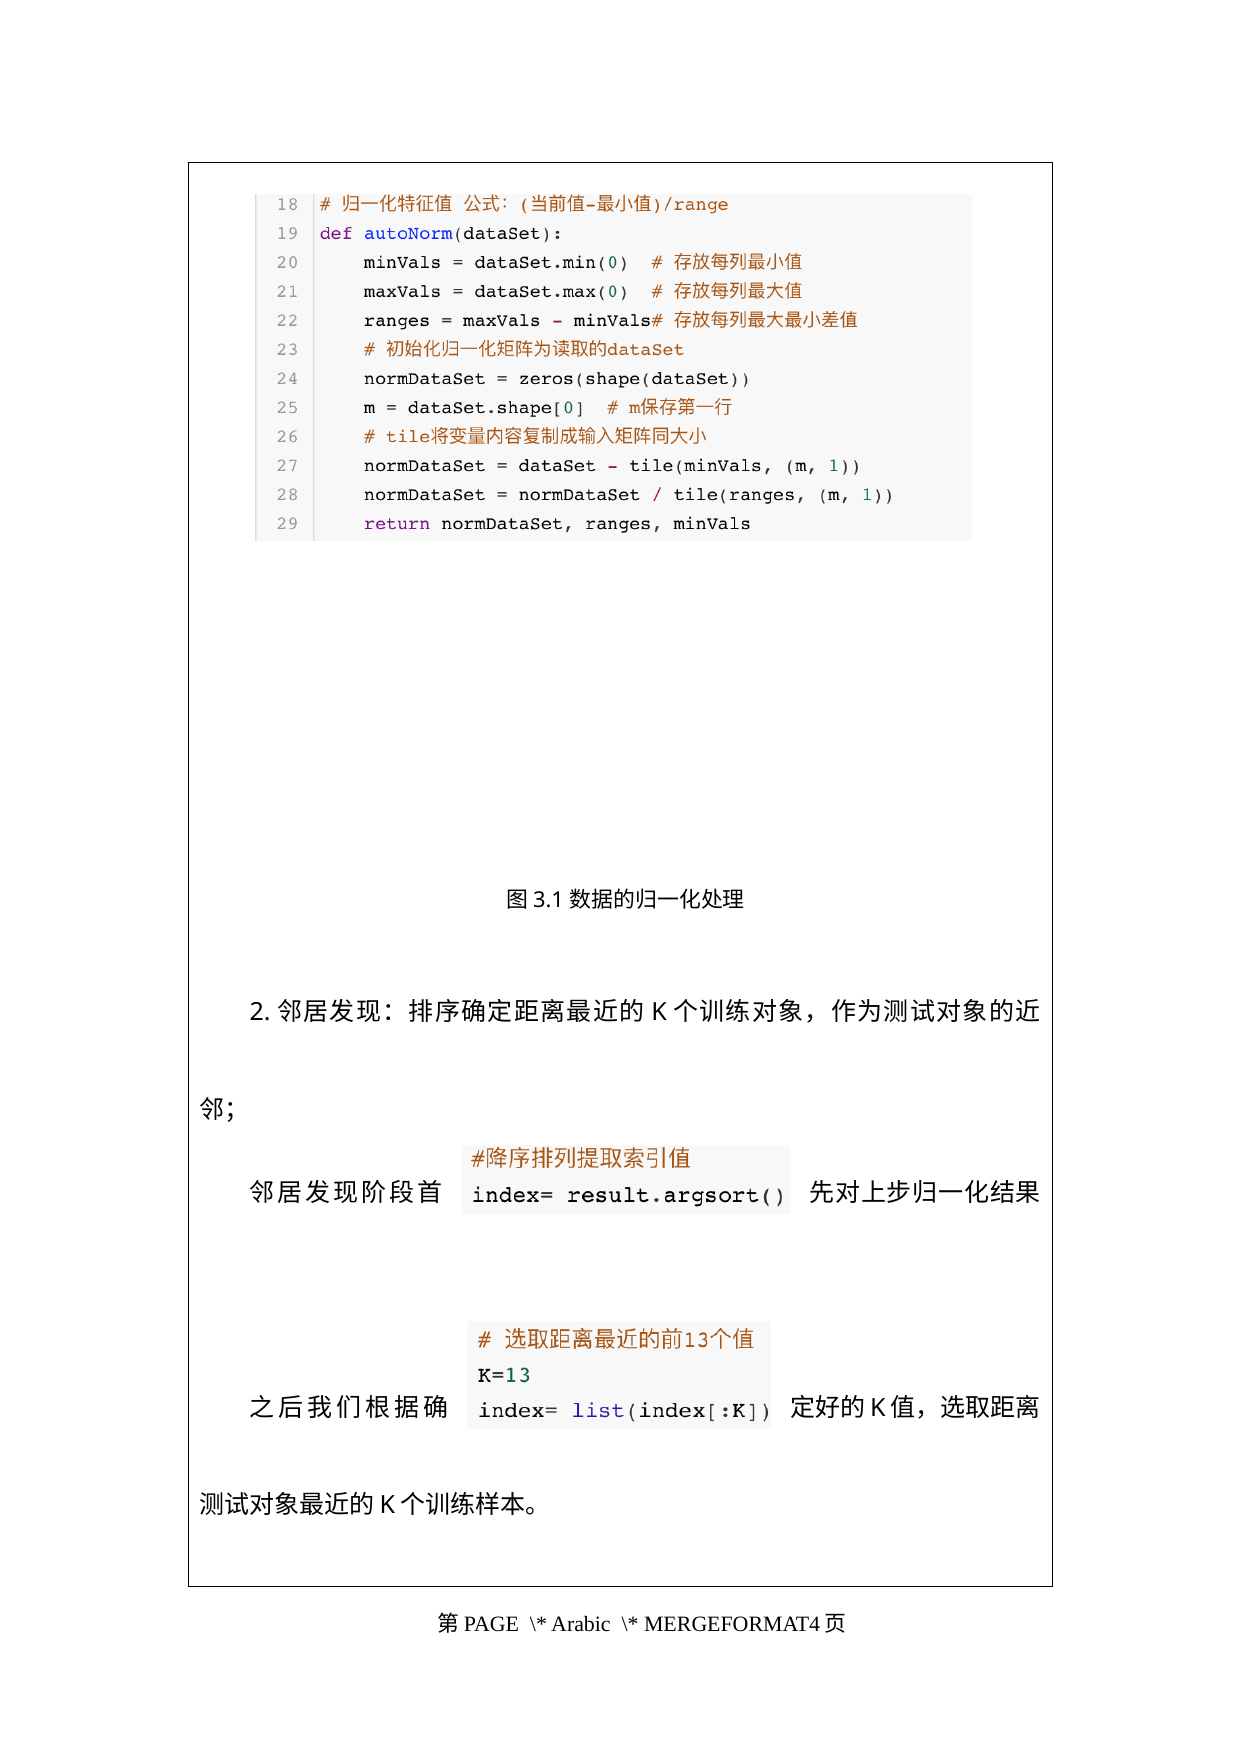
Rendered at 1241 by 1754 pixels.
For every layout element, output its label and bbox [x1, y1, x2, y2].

picture [251, 194, 972, 540]
table_cell [189, 163, 1052, 1586]
picture [466, 1321, 776, 1432]
